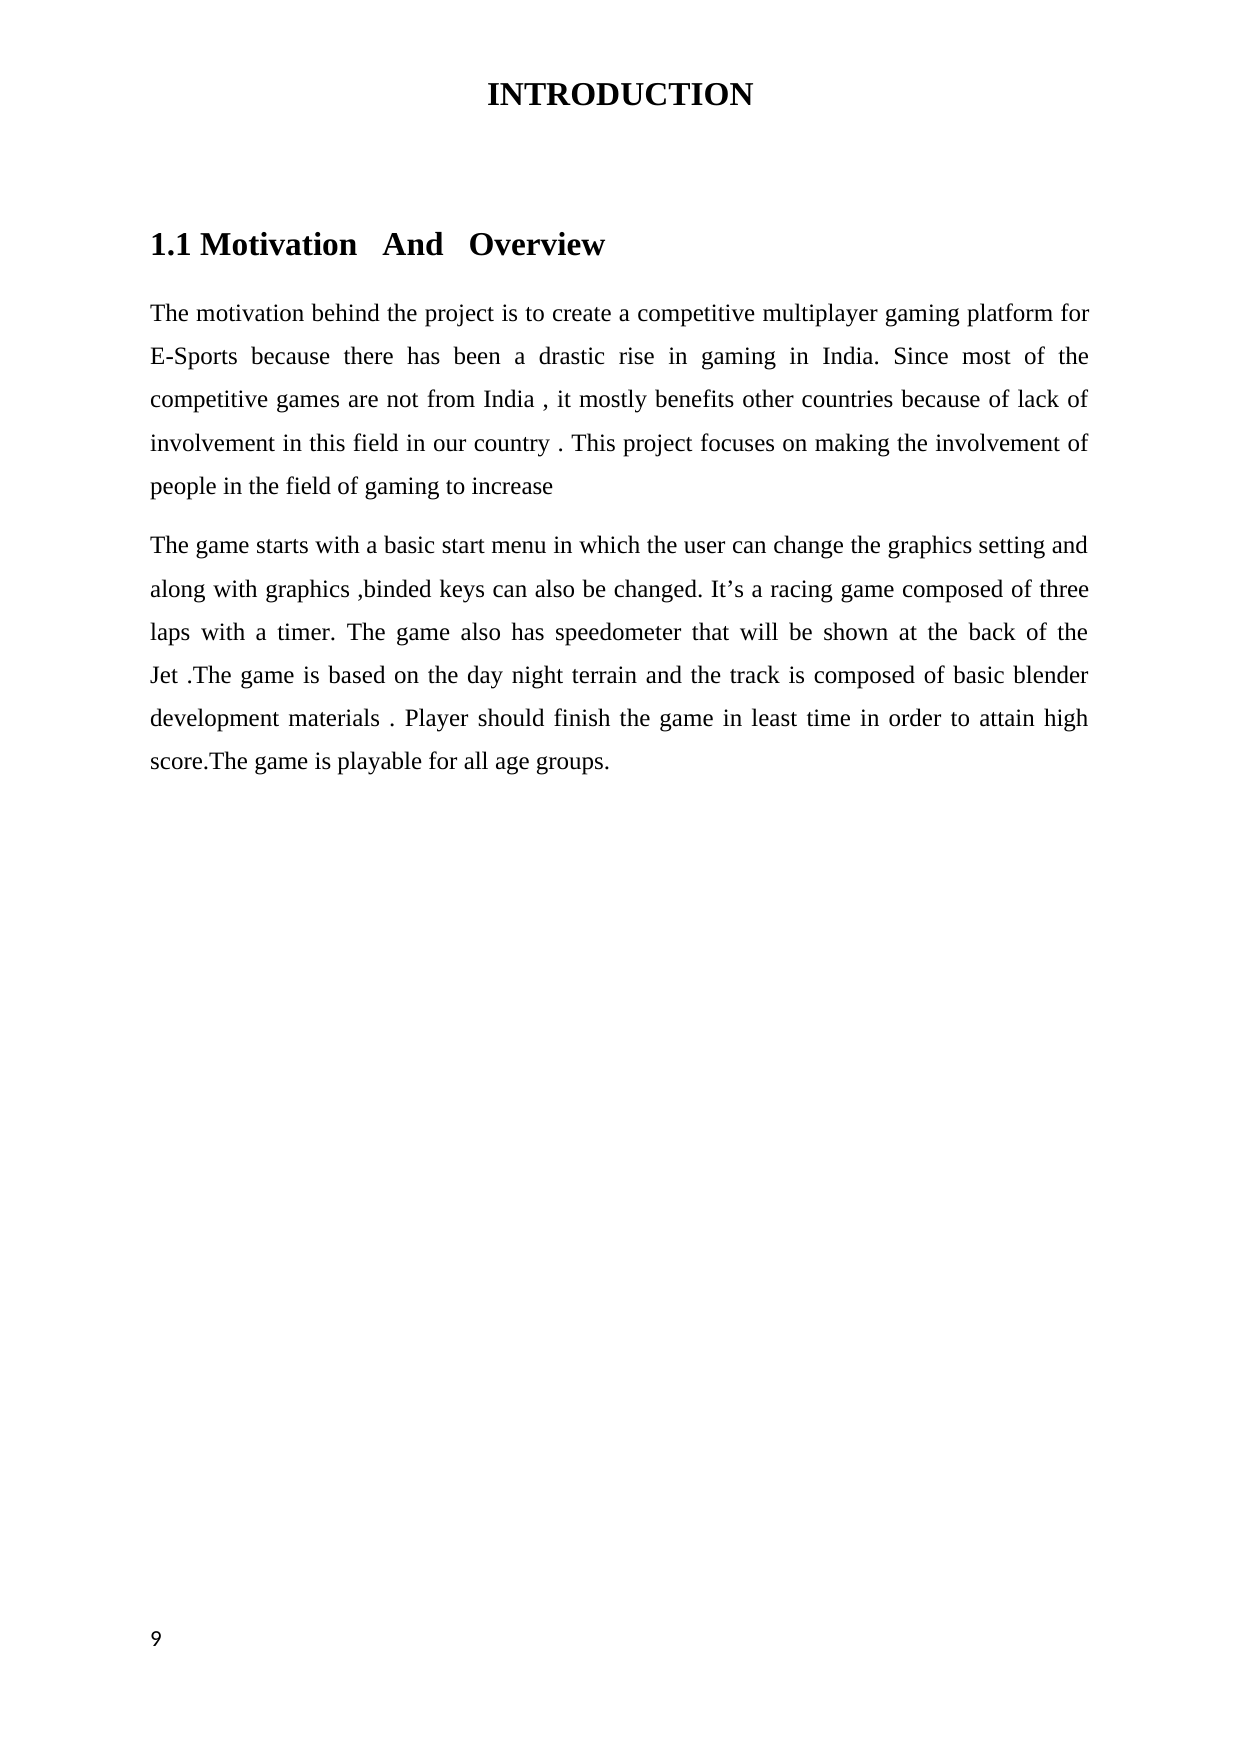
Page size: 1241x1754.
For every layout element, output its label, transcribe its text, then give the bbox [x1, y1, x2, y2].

text The motivation behind the project is to create a competitive multiplayer gaming platform for E-Sports because there has been a drastic rise in gaming in India. Since most of the competitive games are not from India , it mostly benefits other countries because of lack of involvement in this field in our country . This project focuses on making the involvement of people in the field of gaming to increase [150, 298, 1090, 499]
text The game starts with a basic start menu in which the user can change the graphics setting and along with graphics ,binded keys can also be changed. It’s a racing game composed of three laps with a timer. The game also has speedometer that will be shown at the back of the Jet .The game is based on the day night terrain and the track is composed of basic blender development materials . Player should finish the game in least time in order to attain high score.The game is playable for all age groups. [150, 531, 1090, 775]
text 1.1 Motivation And Overview [150, 224, 1090, 262]
